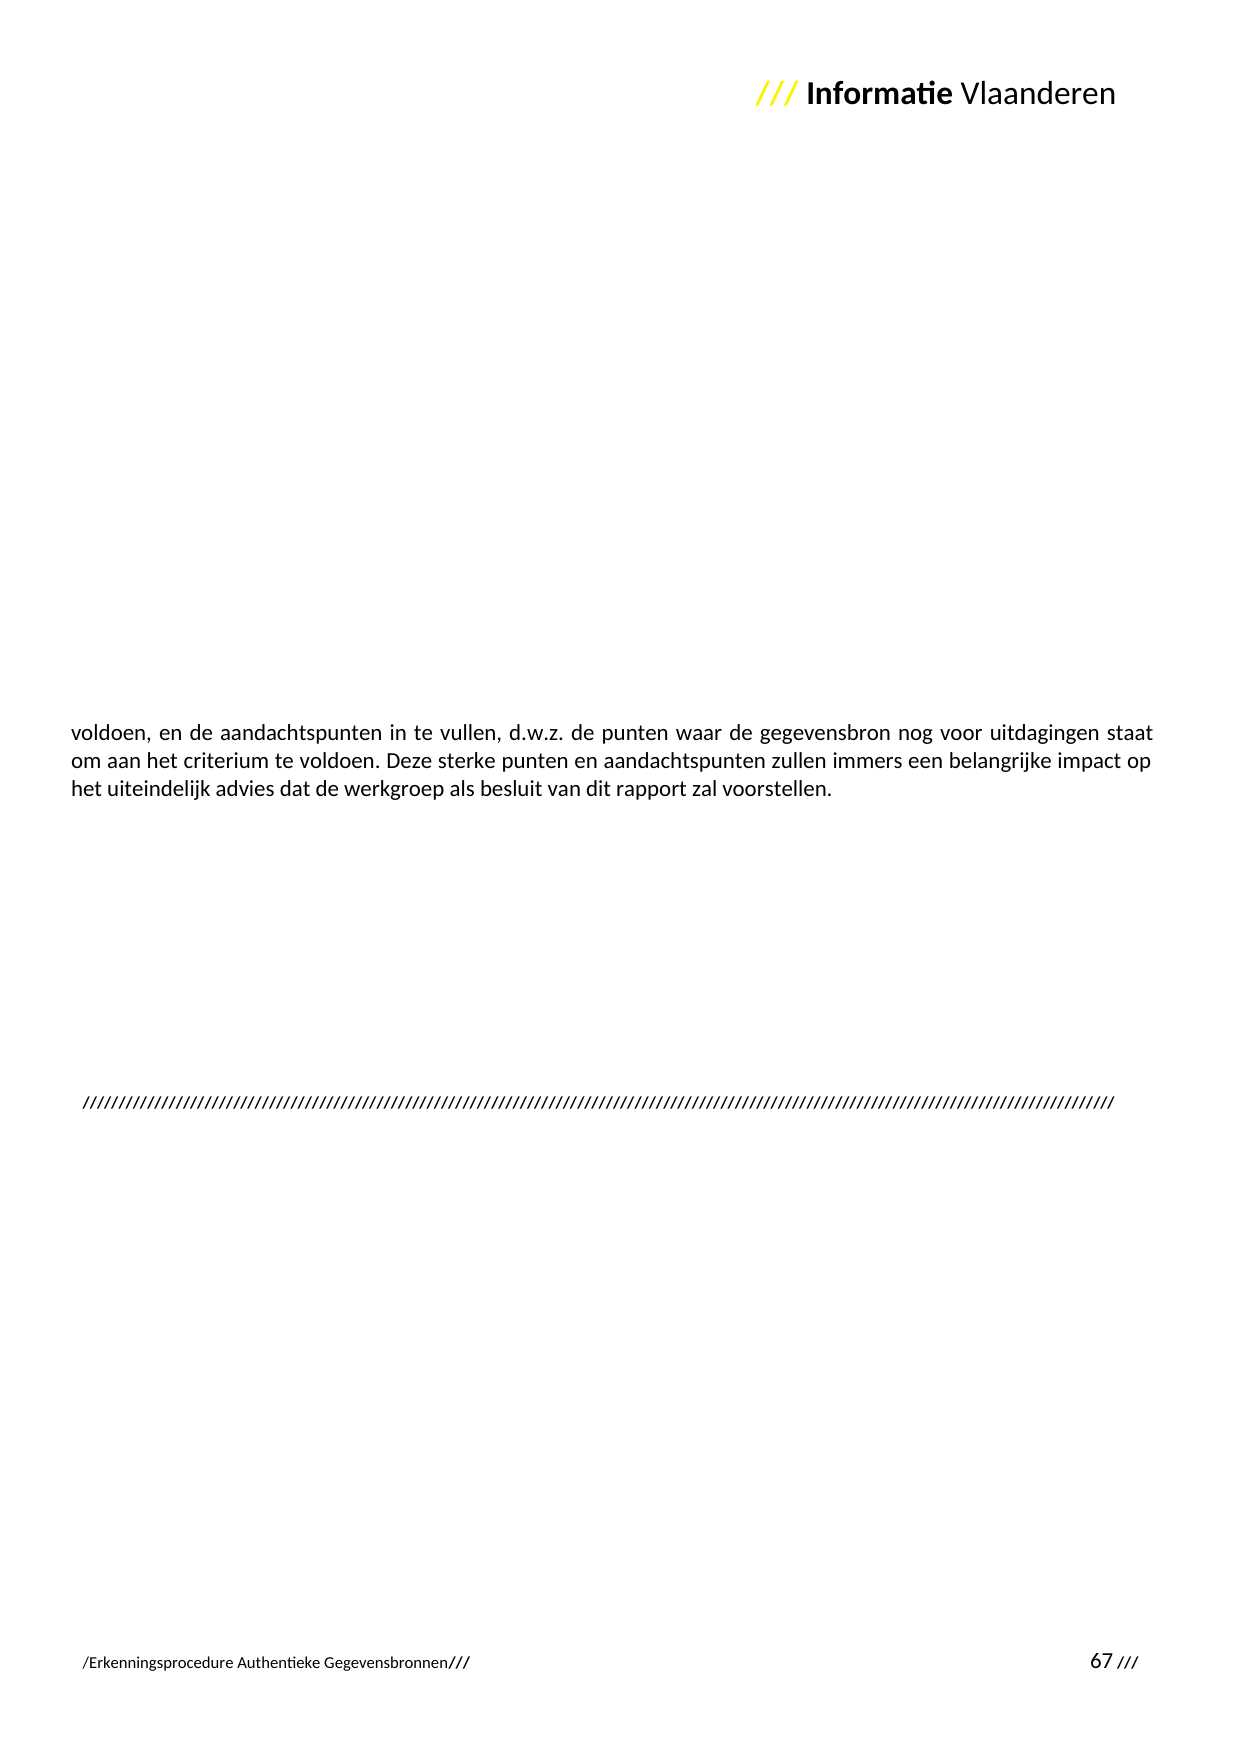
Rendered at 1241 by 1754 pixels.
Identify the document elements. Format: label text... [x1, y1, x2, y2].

text Het gepaste maturiteitsniveau wordt bepaald in een dialoog tussen de beheersinstantie (die hierbij kan gebruikmaken van zijn zelfevaluatie) en de werkgroep ‘authentieke gegevensbronnen’. Het is dus niet de bedoeling om te komen tot een exacte kwantitatieve inschatting voor een bepaald criterium, wel tot een bruikbare kwalitatieve inschatting. De resultaten van de evaluatie-oefening zijn immers bedoeld om in te schatten voor welke criteria de gegevensbron reeds als een volwaardige authentieke gegevensbron te beschouwen is, en voor welke criteria er nog verbetering mogelijk of nodig is. Het is dan ook van belang om voor elk criterium de sterke punten in te vullen, d.w.z. de punten waarop de gegevensbron reeds inspanningen ondernomen heeft om aan het criterium te voldoen, en de aandachtspunten in te vullen, d.w.z. de punten waar de gegevensbron nog voor uitdagingen staat om aan het criterium te voldoen. Deze sterke punten en aandachtspunten zullen immers een belangrijke impact op het uiteindelijk advies dat de werkgroep als besluit van dit rapport zal voorstellen. [71, 718, 1155, 802]
